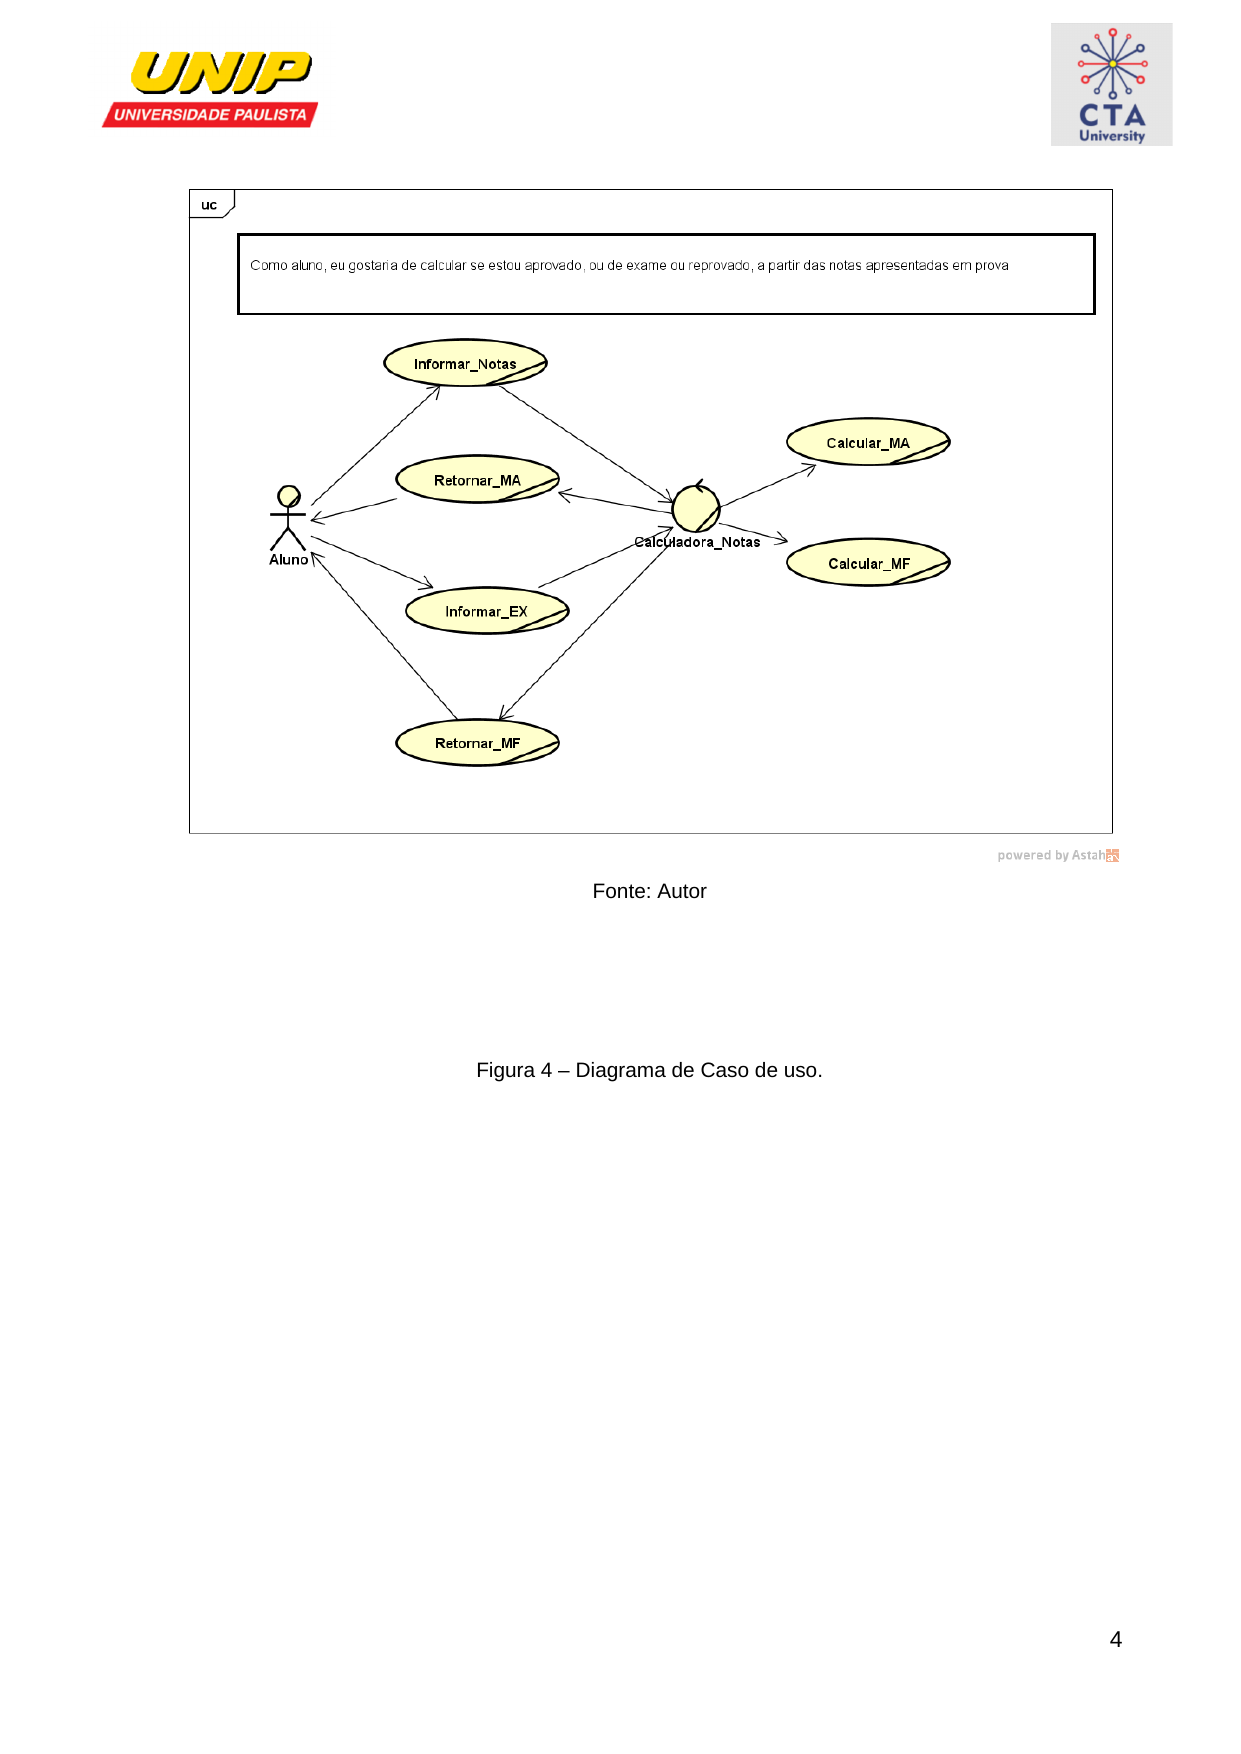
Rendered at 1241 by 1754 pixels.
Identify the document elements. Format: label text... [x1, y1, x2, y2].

picture [88, 21, 337, 137]
text Fonte: Autor [177, 879, 1122, 903]
picture [177, 177, 1123, 866]
text Figura 4 – Diagrama de Caso de uso. [177, 1058, 1122, 1082]
picture [1050, 23, 1173, 146]
